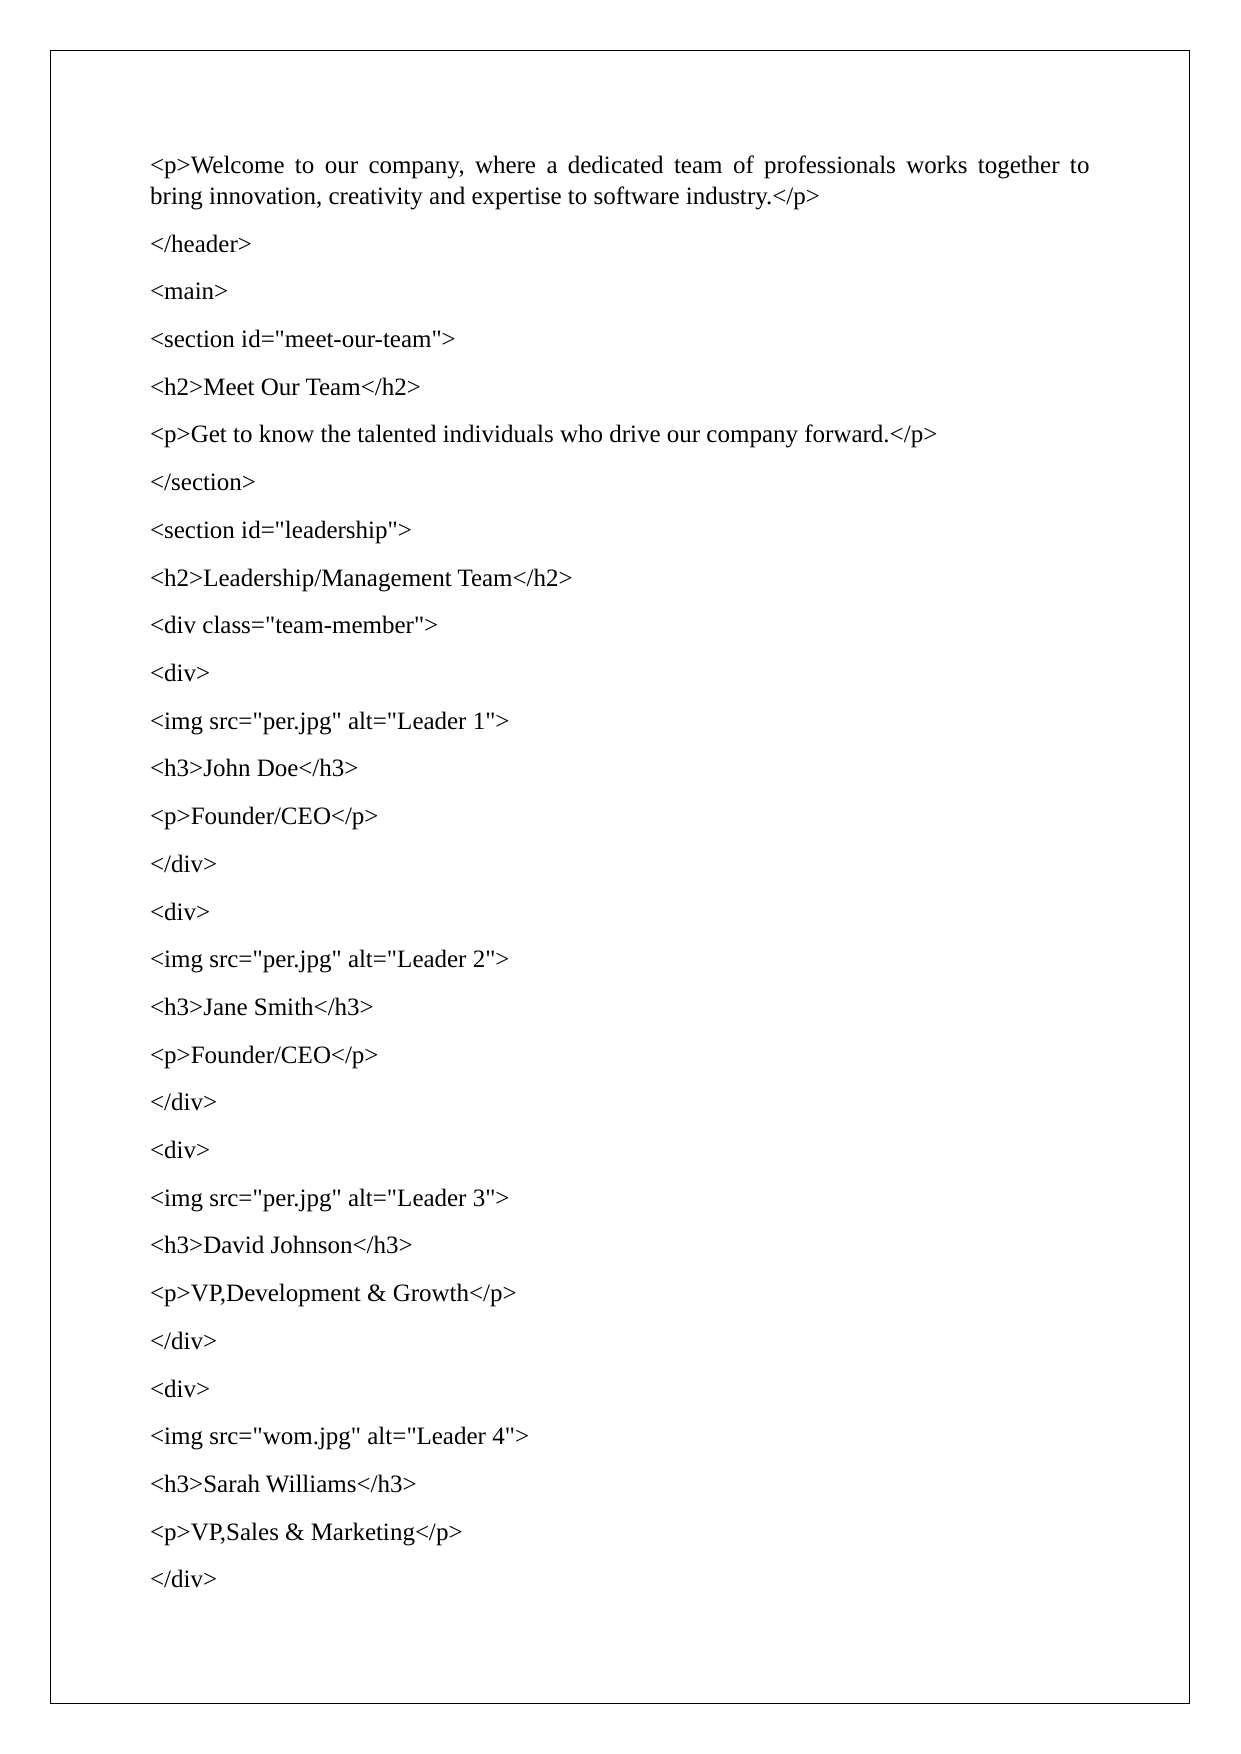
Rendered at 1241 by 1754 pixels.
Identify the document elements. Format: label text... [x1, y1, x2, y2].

text <h3>Sarah Williams</h3> [150, 1469, 1090, 1498]
text <div> [150, 1374, 1090, 1402]
text <h2>Meet Our Team</h2> [150, 372, 1090, 401]
text </section> [150, 467, 1090, 496]
text <p>VP,Development & Growth</p> [150, 1278, 1090, 1307]
text <p>Get to know the talented individuals who drive our company forward.</p> [150, 419, 1090, 448]
text <p>Welcome to our company, where a dedicated team of professionals works together to bring innovation, creativity and expertise to software industry.</p> [150, 150, 1090, 210]
text <img src="wom.jpg" alt="Leader 4"> [150, 1421, 1090, 1450]
text <div class="team-member"> [150, 610, 1090, 639]
text </div> [150, 1326, 1090, 1355]
text <img src="per.jpg" alt="Leader 2"> [150, 944, 1090, 973]
text <div> [150, 1135, 1090, 1164]
text <p>VP,Sales & Marketing</p> [150, 1517, 1090, 1546]
text <p>Founder/CEO</p> [150, 801, 1090, 830]
text <main> [150, 276, 1090, 305]
text <div> [150, 658, 1090, 687]
text <h3>John Doe</h3> [150, 753, 1090, 782]
text </div> [150, 1564, 1090, 1593]
text </header> [150, 229, 1090, 257]
text <div> [150, 897, 1090, 925]
text </div> [150, 1087, 1090, 1116]
text <section id="leadership"> [150, 515, 1090, 544]
text <h3>David Johnson</h3> [150, 1231, 1090, 1259]
text </div> [150, 849, 1090, 878]
text <h3>Jane Smith</h3> [150, 992, 1090, 1021]
text <p>Founder/CEO</p> [150, 1040, 1090, 1068]
text <section id="meet-our-team"> [150, 324, 1090, 353]
text <h2>Leadership/Management Team</h2> [150, 563, 1090, 591]
text <img src="per.jpg" alt="Leader 1"> [150, 706, 1090, 734]
text <img src="per.jpg" alt="Leader 3"> [150, 1183, 1090, 1212]
